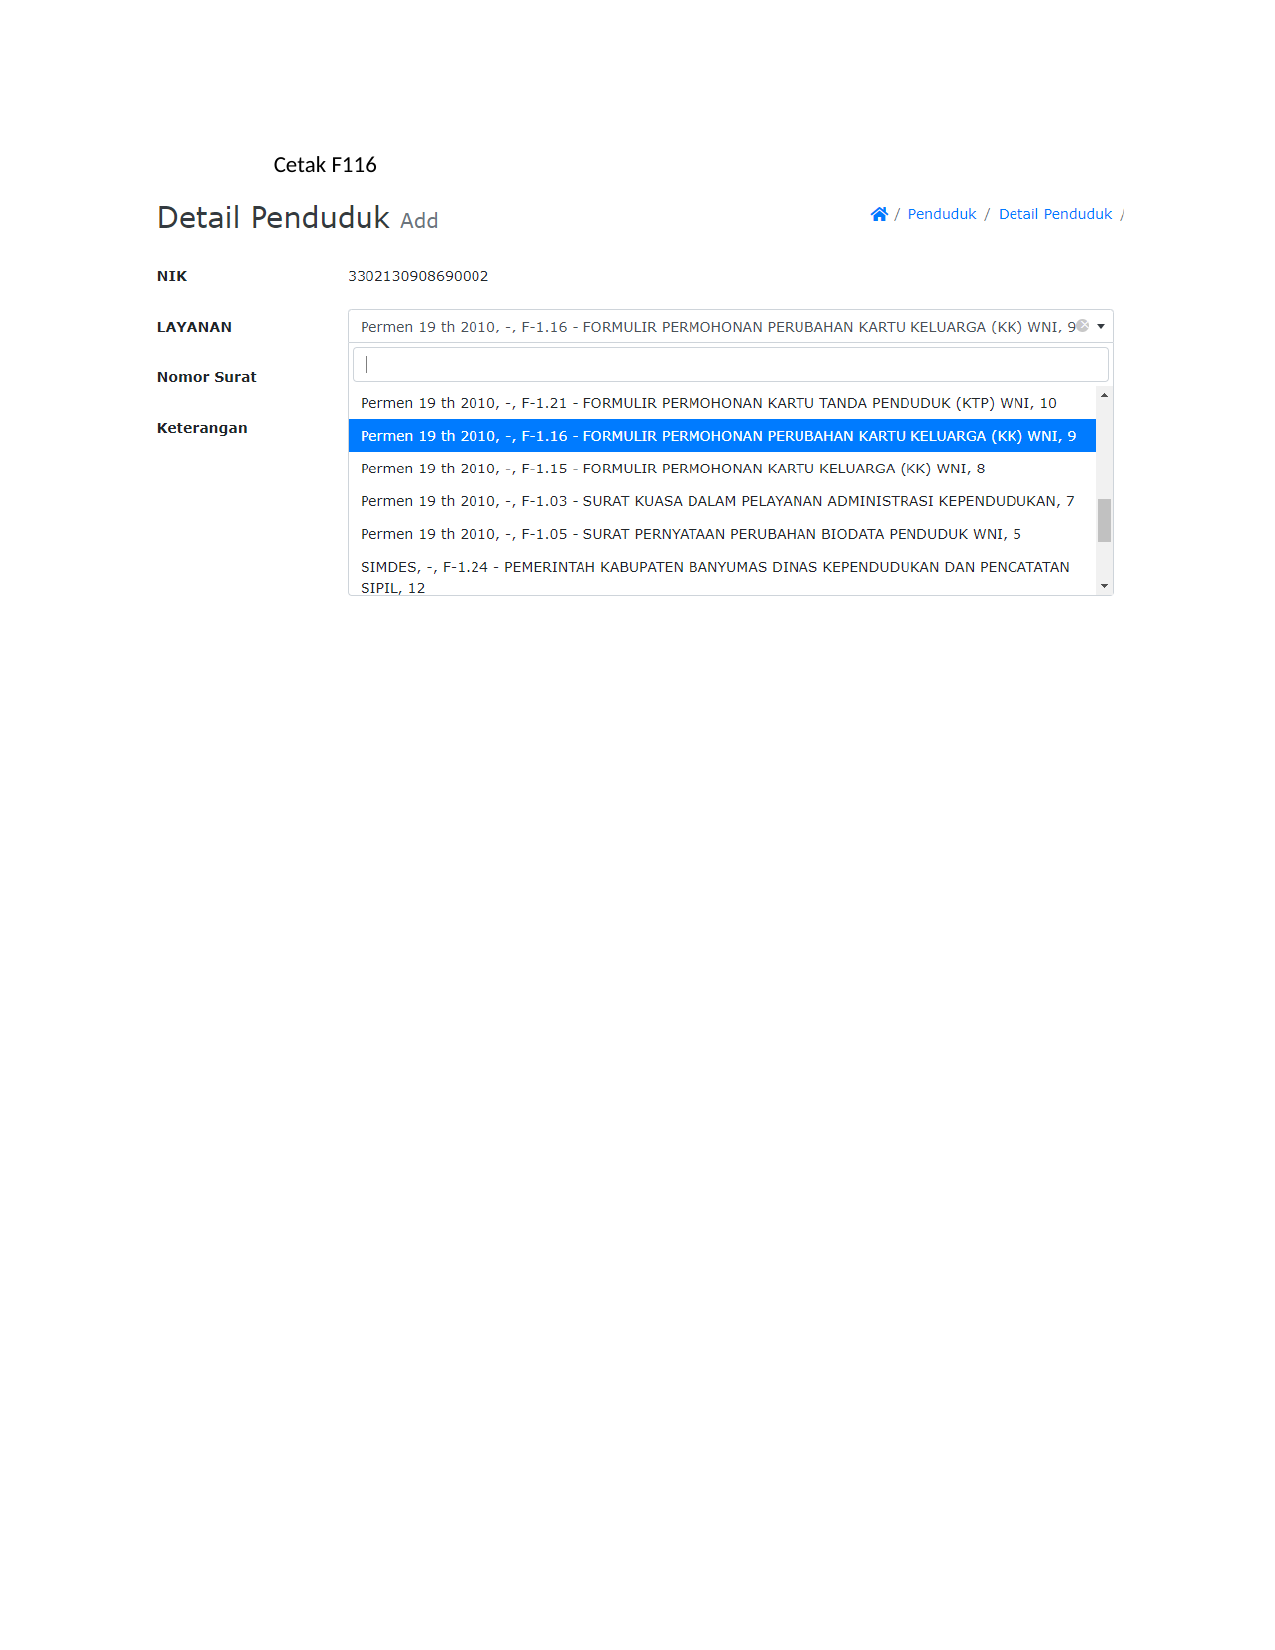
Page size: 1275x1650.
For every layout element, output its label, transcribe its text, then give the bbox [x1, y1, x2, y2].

text Cetak F116 [150, 150, 1125, 178]
picture [150, 196, 1124, 607]
